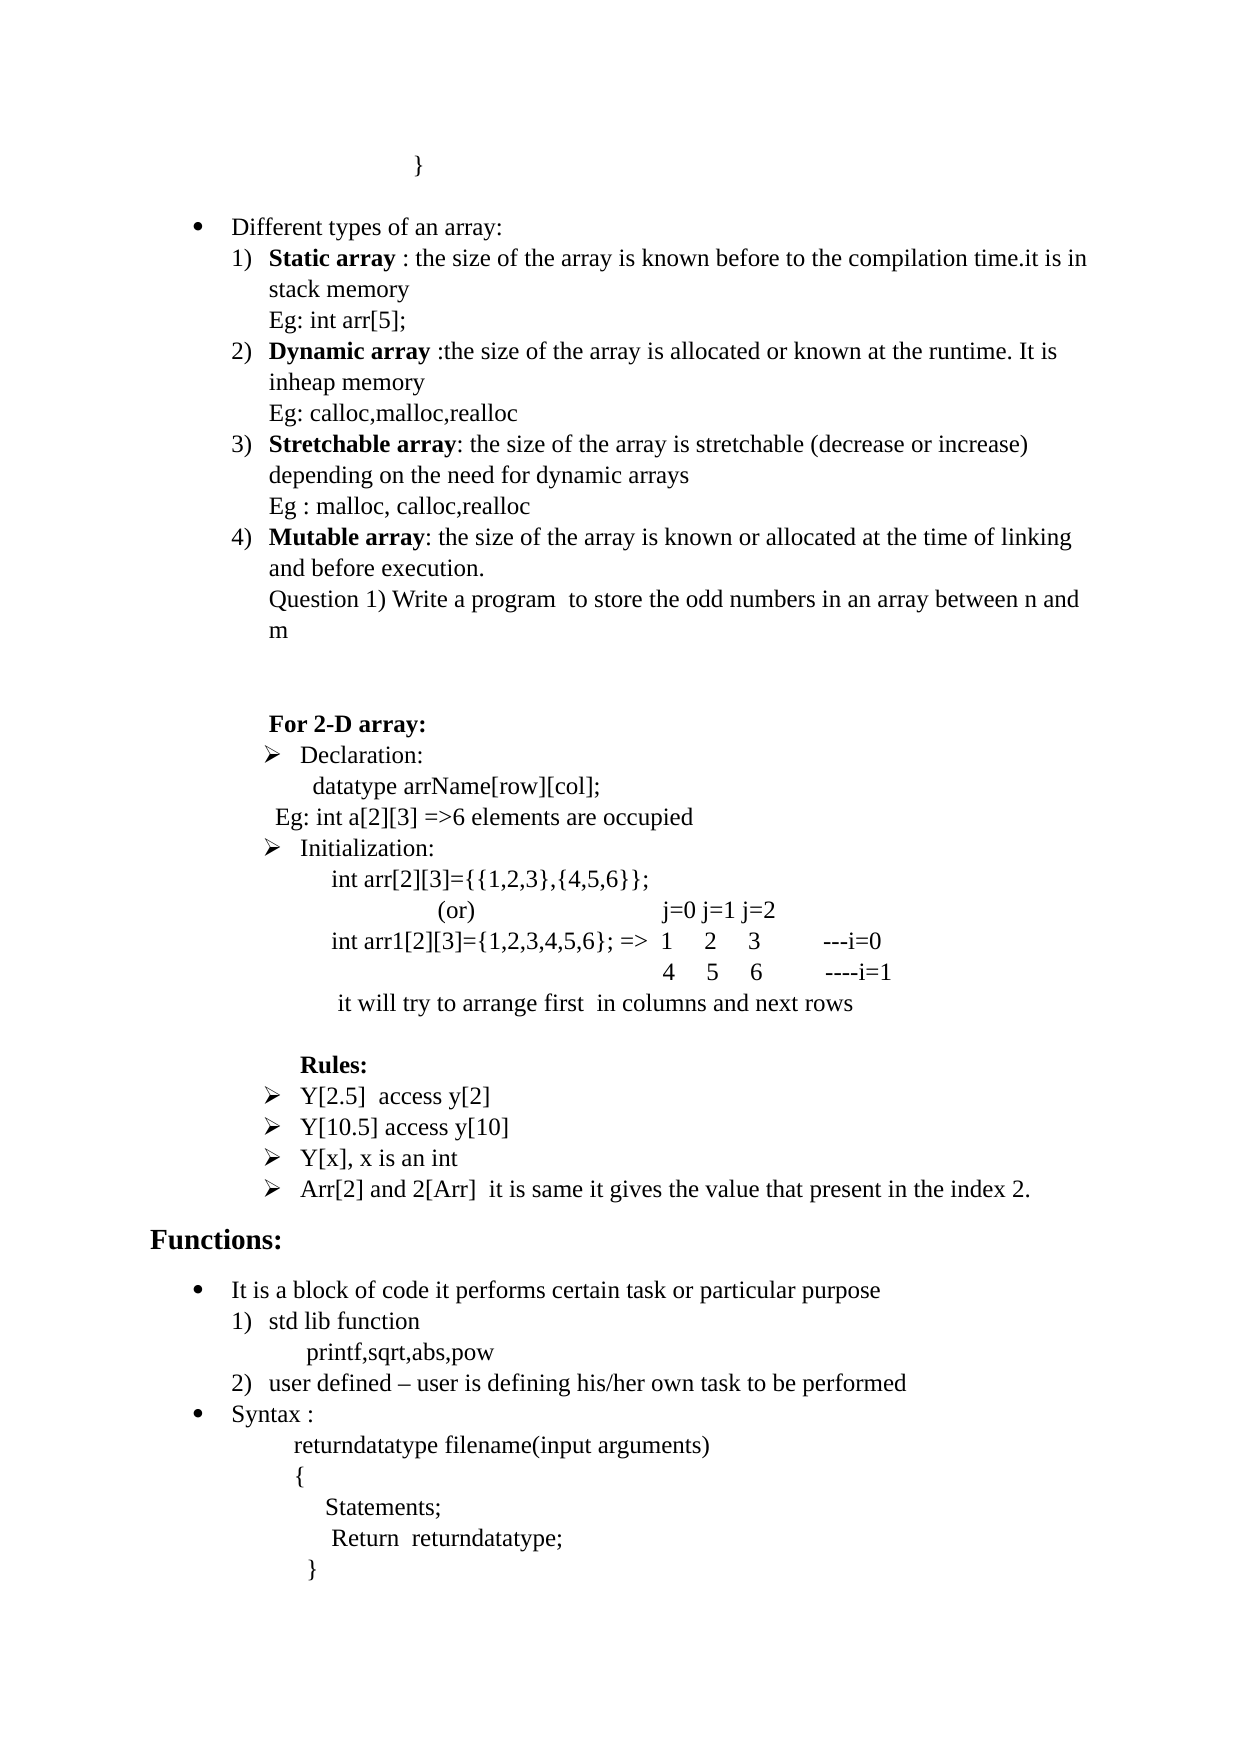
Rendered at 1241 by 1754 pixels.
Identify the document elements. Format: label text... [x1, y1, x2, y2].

list it will try to arrange first in columns and next rows [300, 988, 1090, 1017]
list Y[x], x is an int [262, 1143, 1090, 1172]
list (or) j=0 j=1 j=2 [300, 895, 1090, 924]
list } [412, 150, 1090, 179]
list Different types of an array: [194, 212, 1090, 241]
list Return returndatatype; [231, 1523, 1090, 1552]
list Eg: int a[2][3] =>6 elements are occupied [269, 802, 1090, 831]
text Functions: [150, 1222, 1090, 1256]
list user defined – user is defining his/her own task to be performed [231, 1368, 1090, 1397]
list Question 1) Write a program to store the odd numbers in an array between n and m [269, 584, 1090, 644]
list int arr1[2][3]={1,2,3,4,5,6}; => 1 2 3 ---i=0 [300, 926, 1090, 955]
list { [231, 1461, 1090, 1490]
list Dynamic array :the size of the array is allocated or known at the runtime. It is inheap memory [231, 336, 1090, 396]
list Y[2.5] access y[2] [262, 1081, 1090, 1110]
list Statements; [231, 1492, 1090, 1521]
list Stretchable array: the size of the array is stretchable (decrease or increase) depending on the need for dynamic arrays [231, 429, 1090, 489]
list It is a block of code it performs certain task or particular purpose [194, 1275, 1090, 1304]
list printf,sqrt,abs,pow [269, 1337, 1090, 1366]
list Rules: [300, 1050, 1090, 1079]
list Eg : malloc, calloc,realloc [269, 491, 1090, 520]
list Syntax : [194, 1399, 1090, 1428]
list Declaration: [262, 740, 1090, 768]
list Eg: calloc,malloc,realloc [269, 398, 1090, 427]
list Mutable array: the size of the array is known or allocated at the time of linking and before execution. [231, 522, 1090, 582]
list Static array : the size of the array is known before to the compilation time.it is in stack memory [231, 243, 1090, 303]
list int arr[2][3]={{1,2,3},{4,5,6}}; [300, 864, 1090, 893]
list Arr[2] and 2[Arr] it is same it gives the value that present in the index 2. [262, 1174, 1090, 1203]
list datatype arrName[row][col]; [300, 771, 1090, 799]
list Initialization: [262, 833, 1090, 862]
list std lib function [231, 1306, 1090, 1335]
list 4 5 6 ----i=1 [300, 957, 1090, 986]
list returndatatype filename(input arguments) [231, 1430, 1090, 1459]
list Y[10.5] access y[10] [262, 1112, 1090, 1141]
list Eg: int arr[5]; [269, 305, 1090, 334]
list } [231, 1554, 1090, 1583]
list For 2-D array: [269, 709, 1090, 737]
